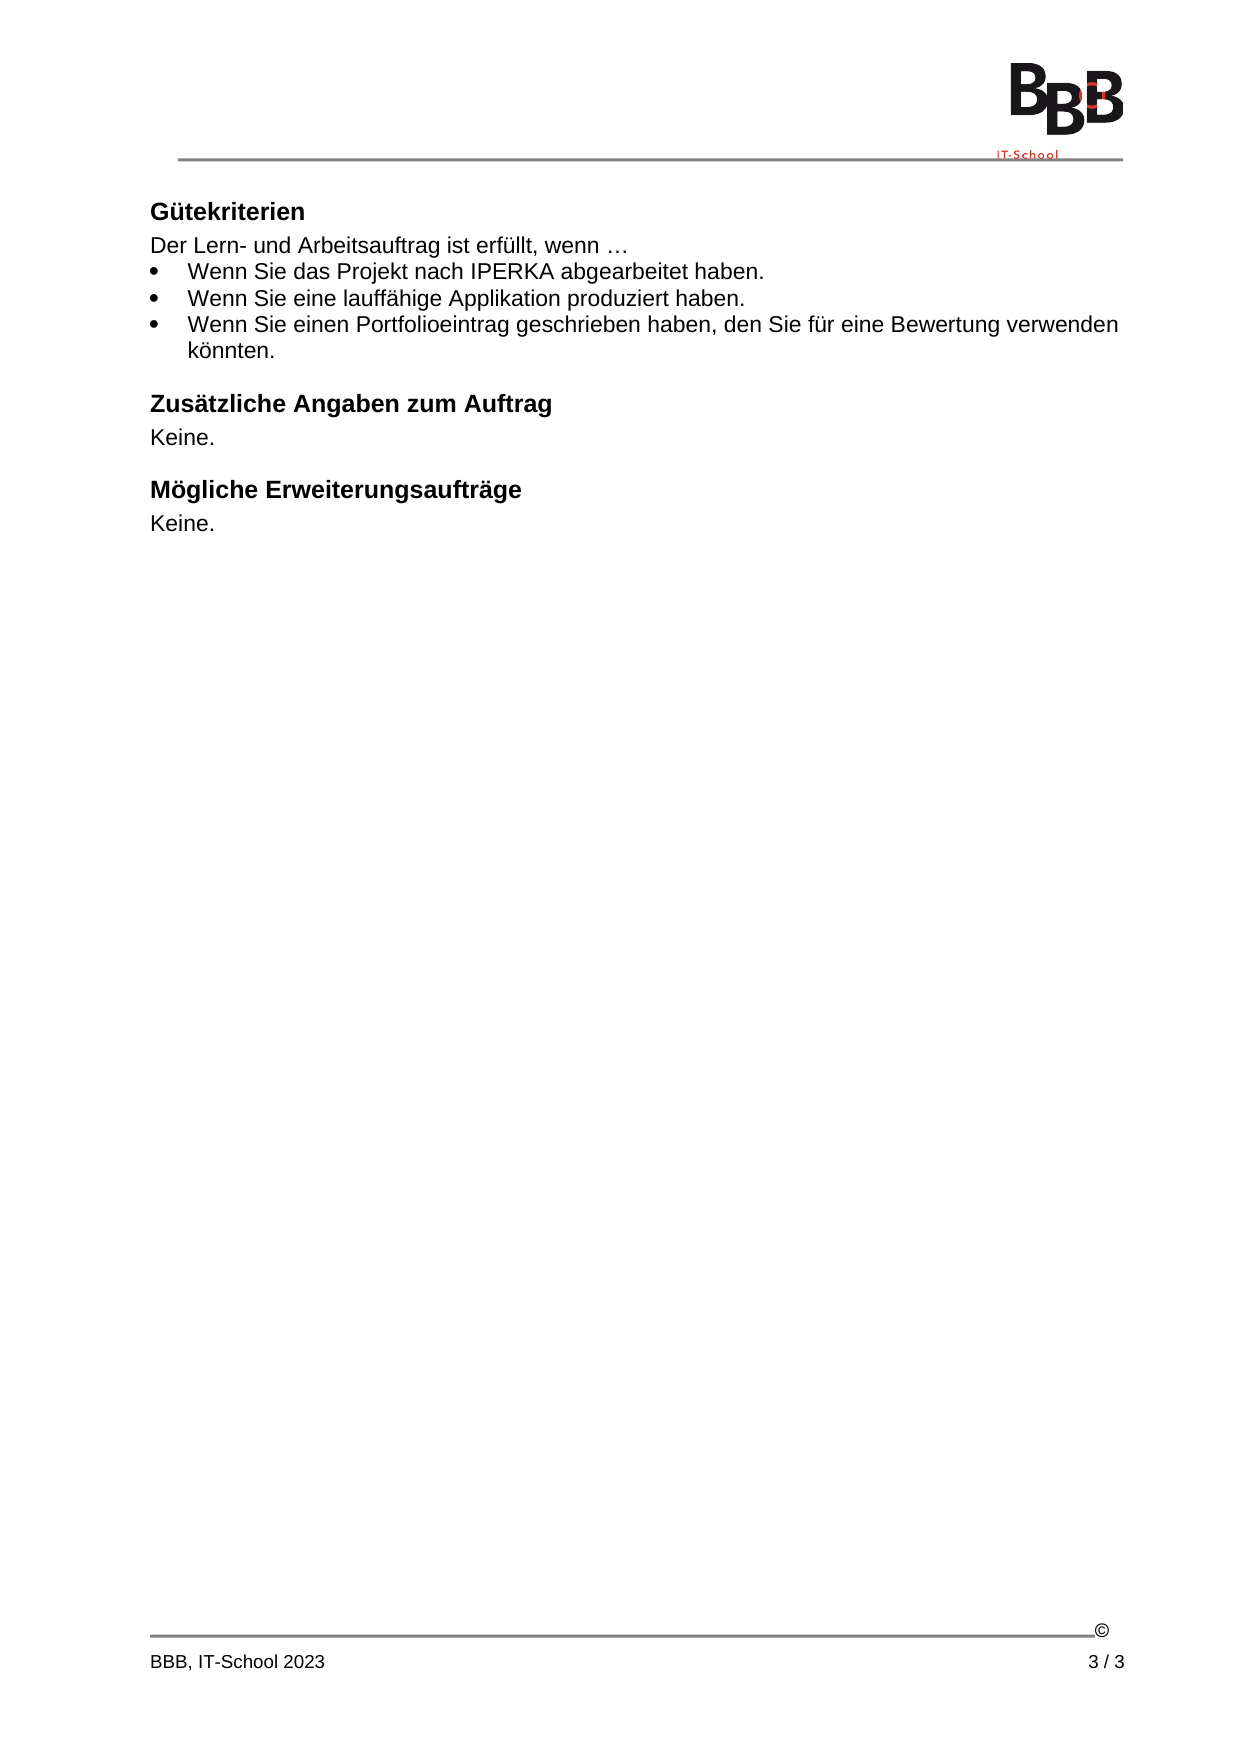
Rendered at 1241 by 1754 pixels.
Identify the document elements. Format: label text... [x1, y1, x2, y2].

text Der Lern- und Arbeitsauftrag ist erfüllt, wenn … [150, 232, 1123, 258]
subtitle Mögliche Erweiterungsaufträge [150, 475, 1123, 504]
list Wenn Sie eine lauffähige Applikation produziert haben. [150, 284, 1123, 311]
list Wenn Sie das Projekt nach IPERKA abgearbeitet haben. [150, 258, 1123, 284]
subtitle Gütekriterien [150, 197, 1123, 226]
picture [997, 63, 1123, 159]
subtitle Zusätzliche Angaben zum Auftrag [150, 389, 1123, 417]
list Wenn Sie einen Portfolioeintrag geschrieben haben, den Sie für eine Bewertung verwenden könnten. [150, 311, 1123, 364]
text Keine. [150, 424, 1123, 450]
text Keine. [150, 510, 1123, 536]
